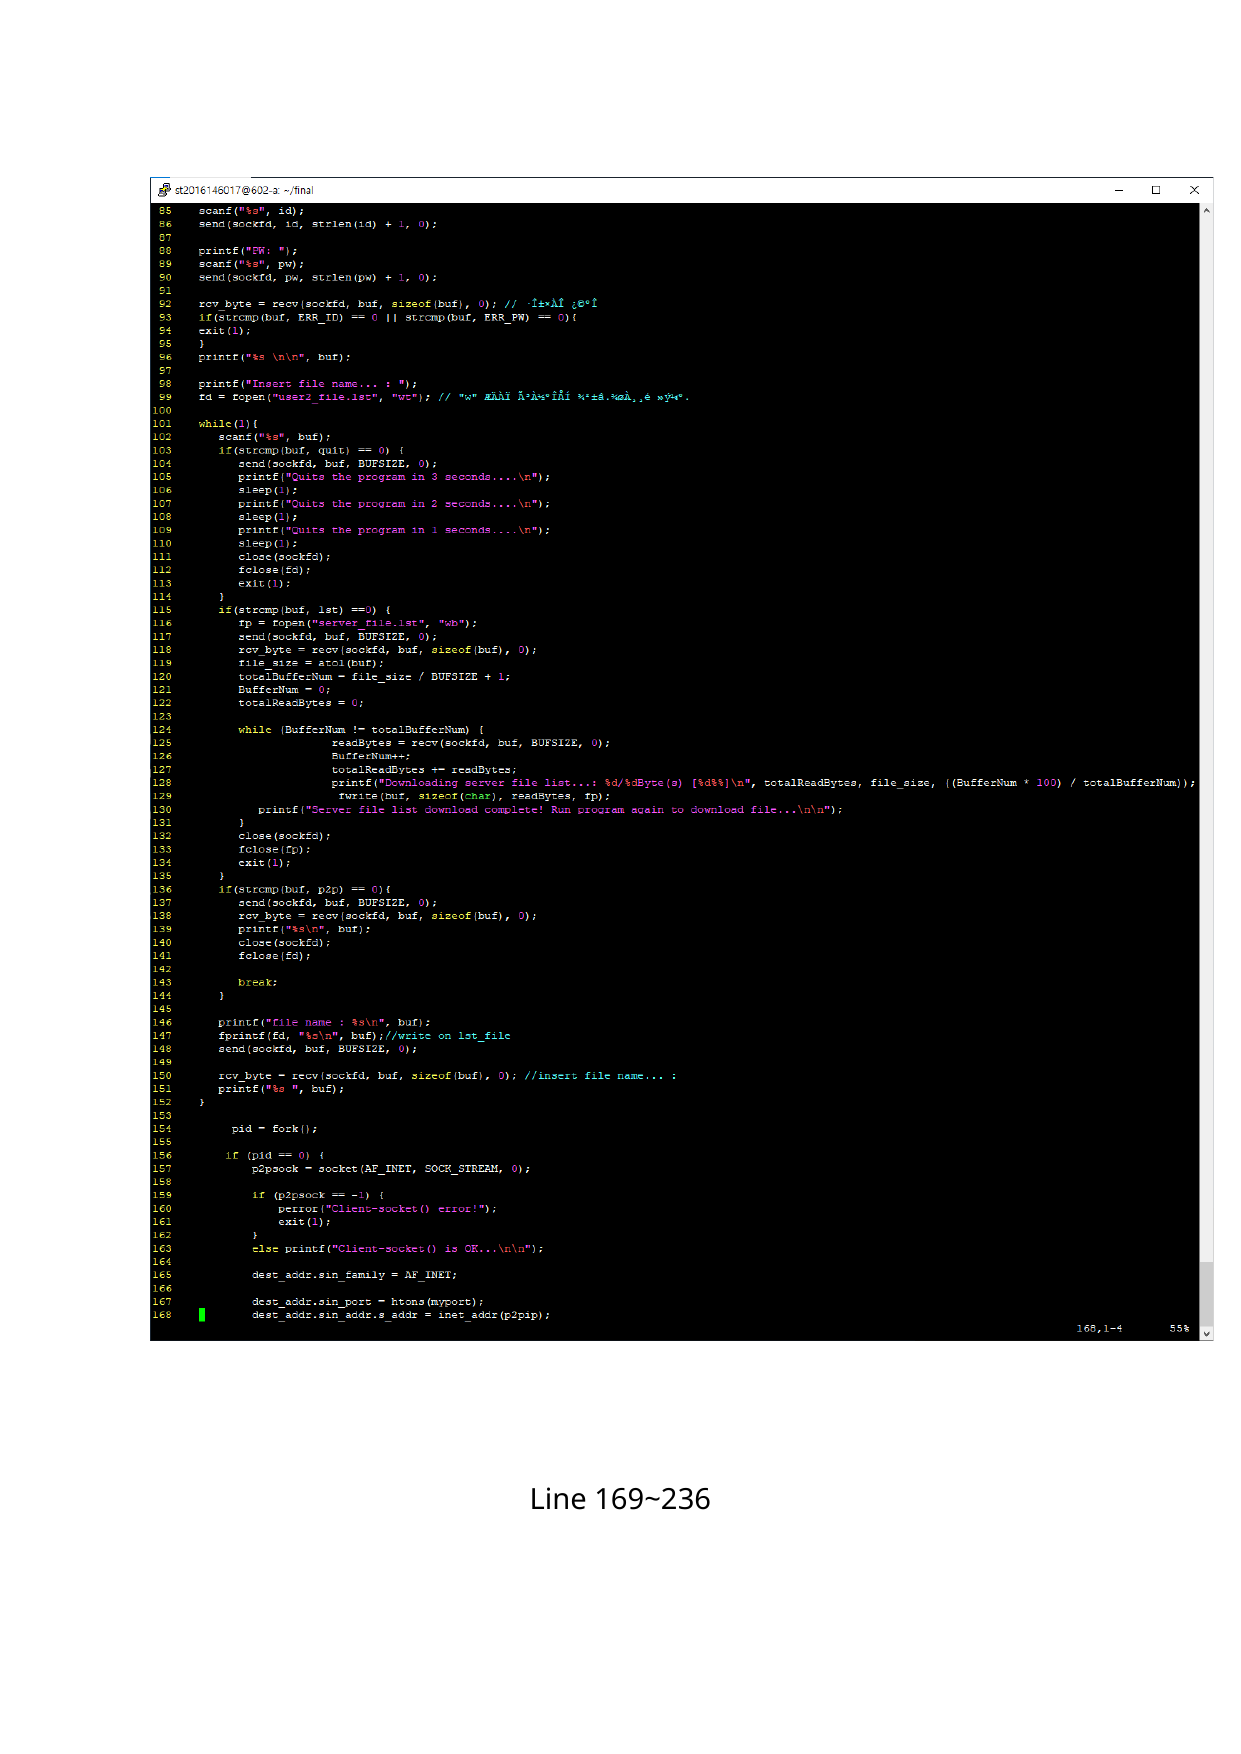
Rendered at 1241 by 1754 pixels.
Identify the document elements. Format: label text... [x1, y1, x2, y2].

text Line 169~236 [150, 1478, 1090, 1518]
picture [150, 177, 1214, 1341]
